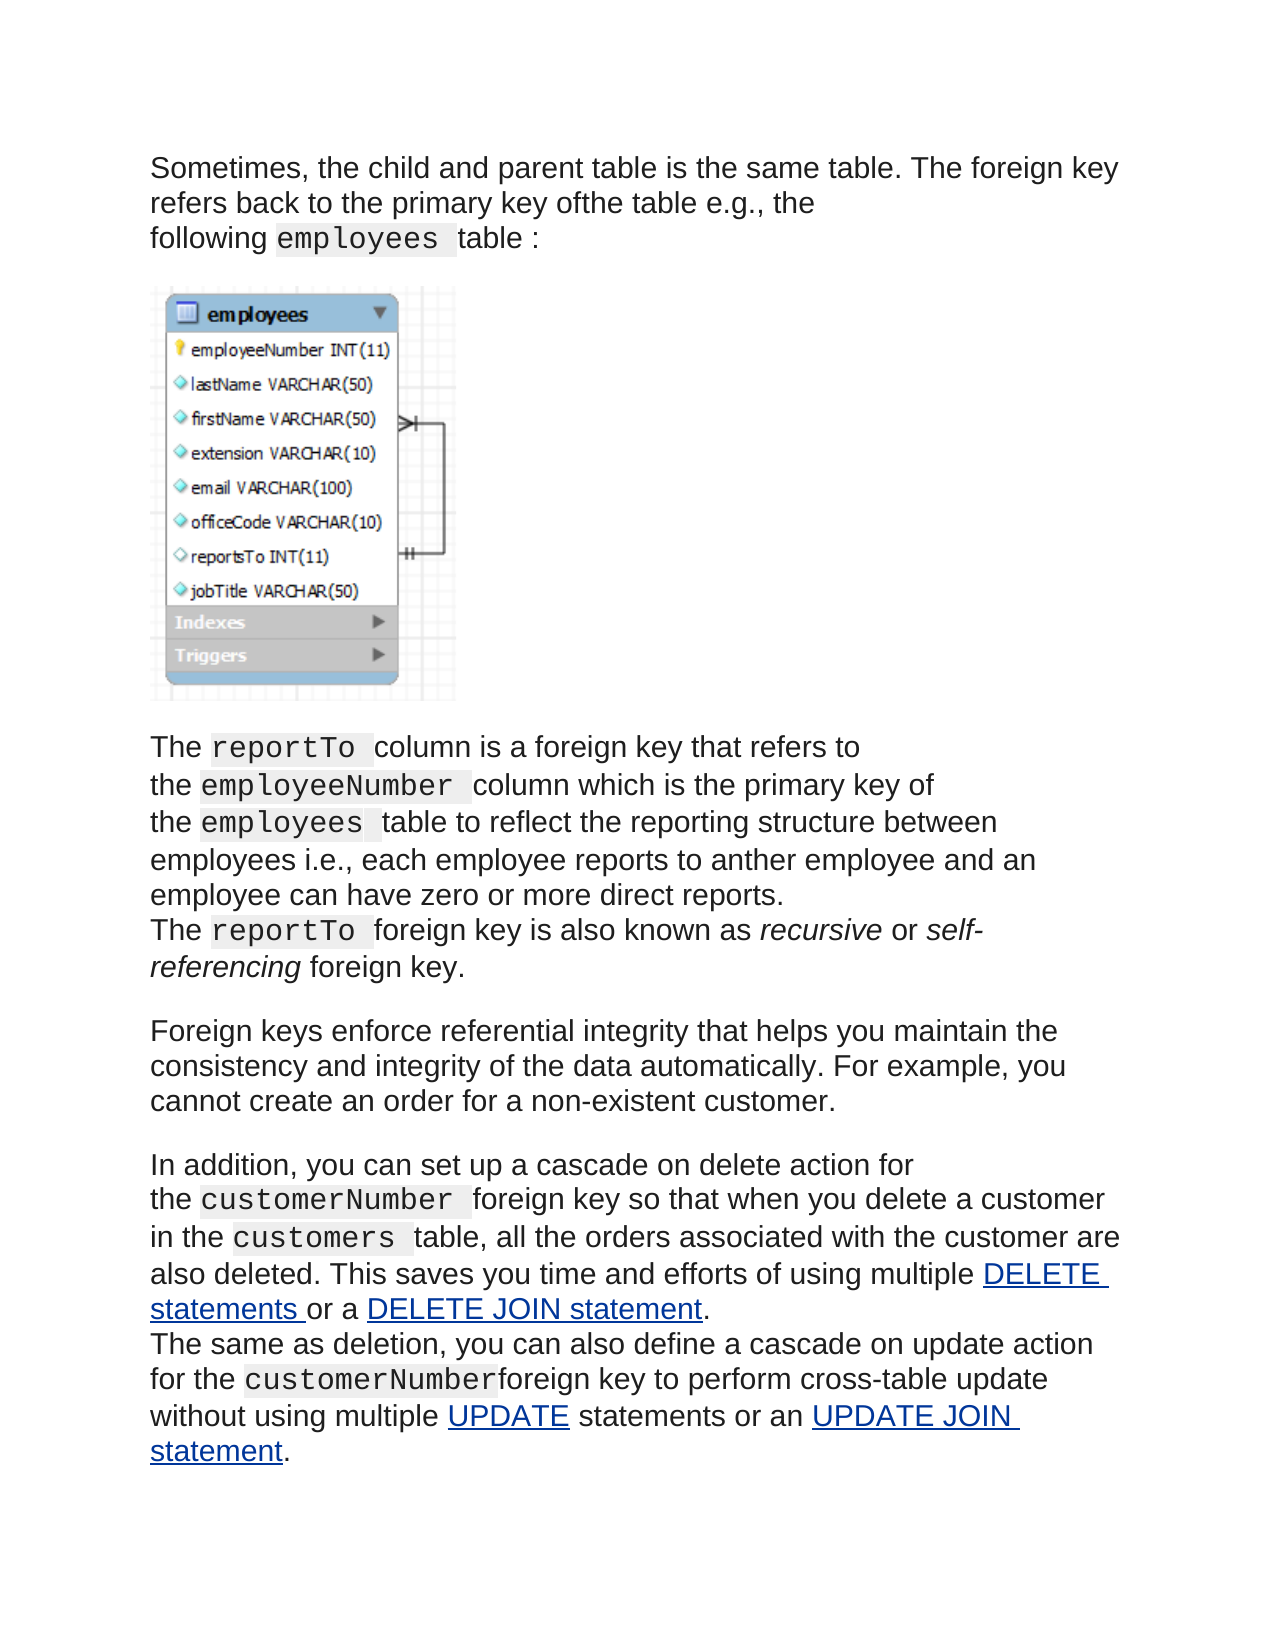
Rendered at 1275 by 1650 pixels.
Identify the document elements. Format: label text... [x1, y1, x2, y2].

text In addition, you can set up a cascade on delete action for the customerNumber foreign key so that when you delete a customer in the customers table, all the orders associated with the customer are also deleted. This saves you time and efforts of using multiple DELETE statements or a DELETE JOIN statement. [150, 1146, 1125, 1326]
text Sometimes, the child and parent table is the same table. The foreign key refers back to the primary key ofthe table e.g., the following employees table : [150, 150, 1125, 257]
text Foreign keys enforce referential integrity that helps you maintain the consistency and integrity of the data automatically. For example, you cannot create an order for a non-existent customer. [150, 1013, 1125, 1117]
text The reportTo foreign key is also known as recursive or self-referencing foreign key. [150, 911, 1125, 984]
picture [150, 286, 457, 701]
text The reportTo column is a foreign key that refers to the employeeNumber column which is the primary key of the employees table to reflect the reporting structure between employees i.e., each employee reports to anther employee and an employee can have zero or more direct reports. [150, 729, 1125, 911]
text The same as deletion, you can also define a cascade on update action for the customerNumberforeign key to perform cross-table update without using multiple UPDATE statements or an UPDATE JOIN statement. [150, 1326, 1125, 1468]
